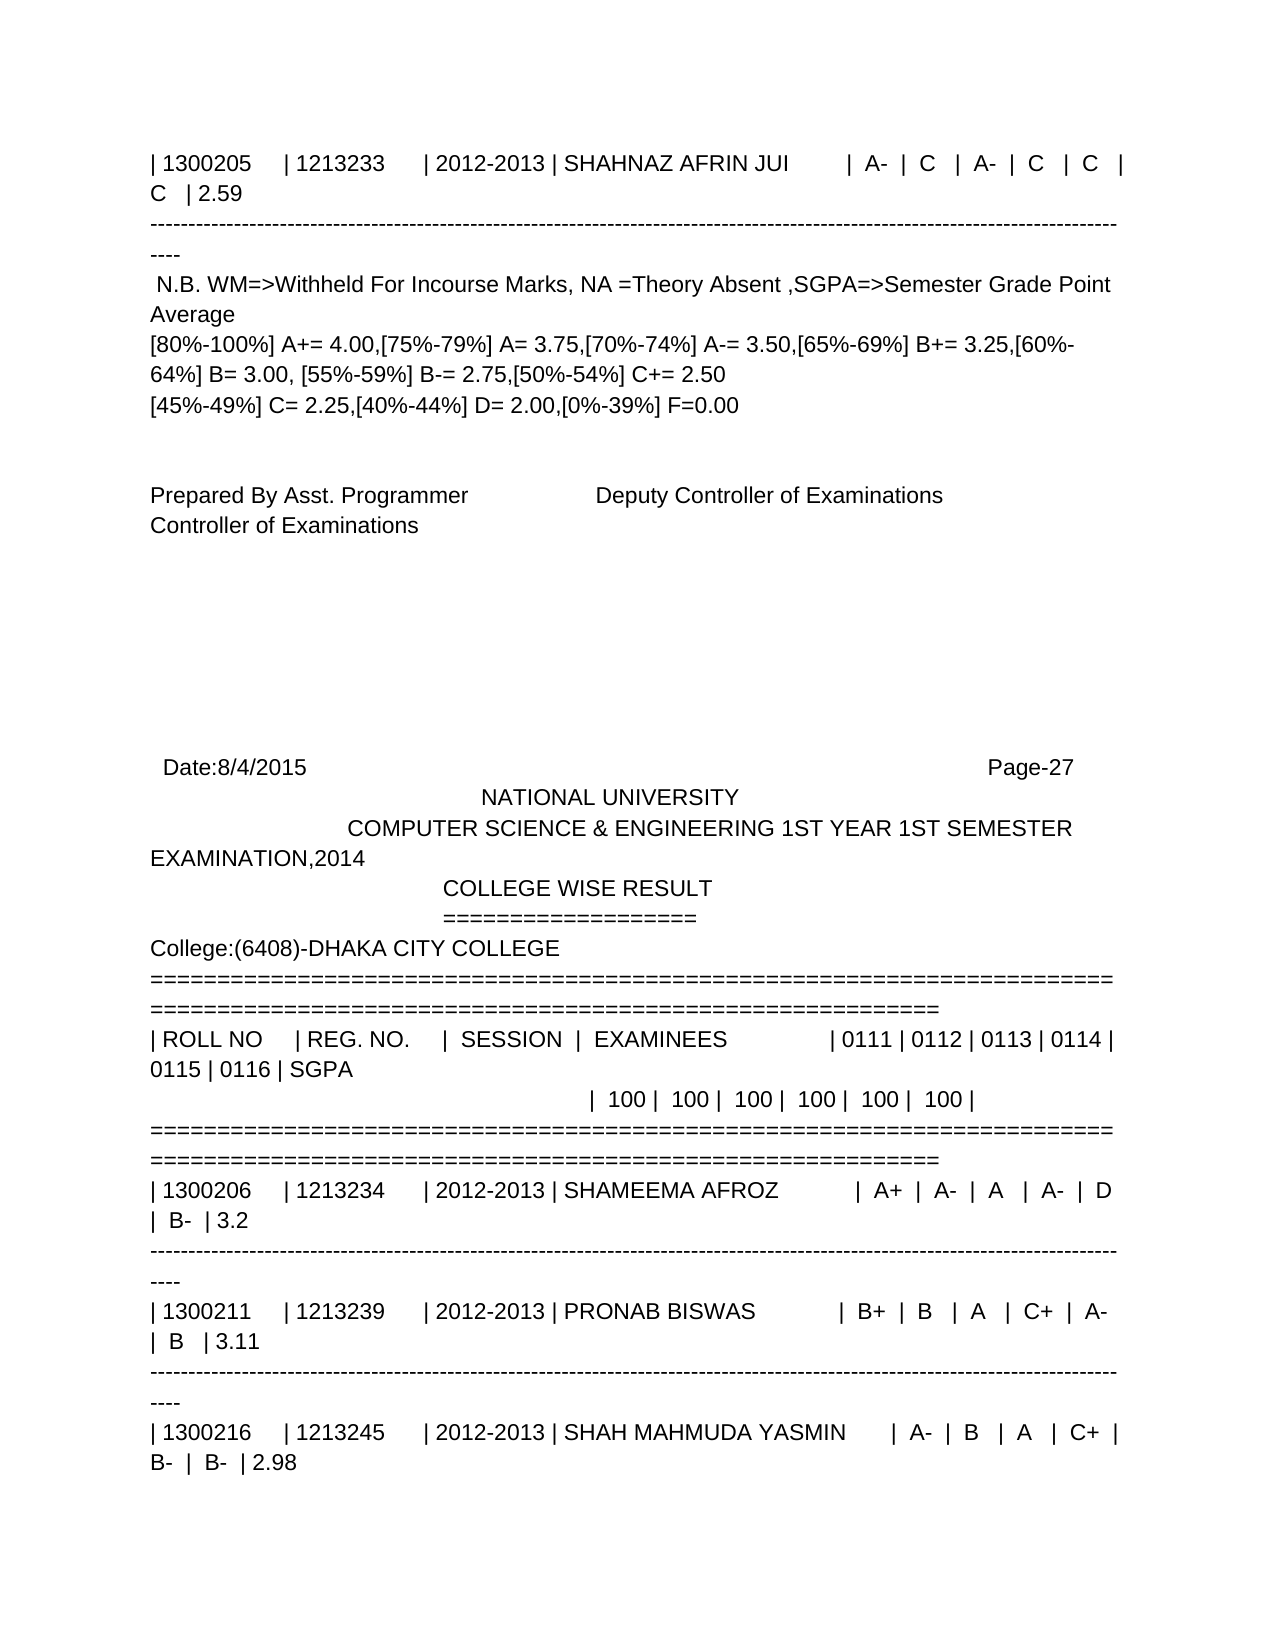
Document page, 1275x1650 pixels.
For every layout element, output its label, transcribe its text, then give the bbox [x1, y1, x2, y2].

text Date:8/4/2015 Page-27 [150, 754, 1125, 781]
text ----------------------------------------------------------------------------------------------------------------------------------- [150, 1237, 1125, 1294]
text | 1300216 | 1213245 | 2012-2013 | SHAH MAHMUDA YASMIN | A- | B | A | C+ | B- | B- | 2.98 [150, 1419, 1125, 1475]
text | 1300206 | 1213234 | 2012-2013 | SHAMEEMA AFROZ | A+ | A- | A | A- | D | B- | 3.2 [150, 1177, 1125, 1234]
text | 1300211 | 1213239 | 2012-2013 | PRONAB BISWAS | B+ | B | A | C+ | A- | B | 3.11 [150, 1298, 1125, 1354]
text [150, 1358, 1125, 1415]
text N.B. WM=>Withheld For Incourse Marks, NA =Theory Absent ,SGPA=>Semester Grade Point Average [150, 271, 1125, 327]
text | ROLL NO | REG. NO. | SESSION | EXAMINEES | 0111 | 0112 | 0113 | 0114 | 0115 | 0116 | SGPA [150, 1026, 1125, 1083]
text NATIONAL UNIVERSITY [150, 784, 1125, 811]
text =================================================================================================================================== [150, 966, 1125, 1022]
text | 100 | 100 | 100 | 100 | 100 | 100 | [150, 1086, 1125, 1113]
text Prepared By Asst. Programmer Deputy Controller of Examinations Controller of Examinations [150, 482, 1125, 539]
text College:(6408)-DHAKA CITY COLLEGE [150, 935, 1125, 962]
text =================================================================================================================================== [150, 1117, 1125, 1173]
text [150, 210, 1125, 267]
text COMPUTER SCIENCE & ENGINEERING 1ST YEAR 1ST SEMESTER EXAMINATION,2014 [150, 814, 1125, 871]
text [45%-49%] C= 2.25,[40%-44%] D= 2.00,[0%-39%] F=0.00 [150, 392, 1125, 418]
text | 1300205 | 1213233 | 2012-2013 | SHAHNAZ AFRIN JUI | A- | C | A- | C | C | C | 2.59 [150, 150, 1125, 207]
text COLLEGE WISE RESULT [150, 875, 1125, 901]
text =================== [150, 905, 1125, 932]
text [80%-100%] A+= 4.00,[75%-79%] A= 3.75,[70%-74%] A-= 3.50,[65%-69%] B+= 3.25,[60%-64%] B= 3.00, [55%-59%] B-= 2.75,[50%-54%] C+= 2.50 [150, 331, 1125, 388]
